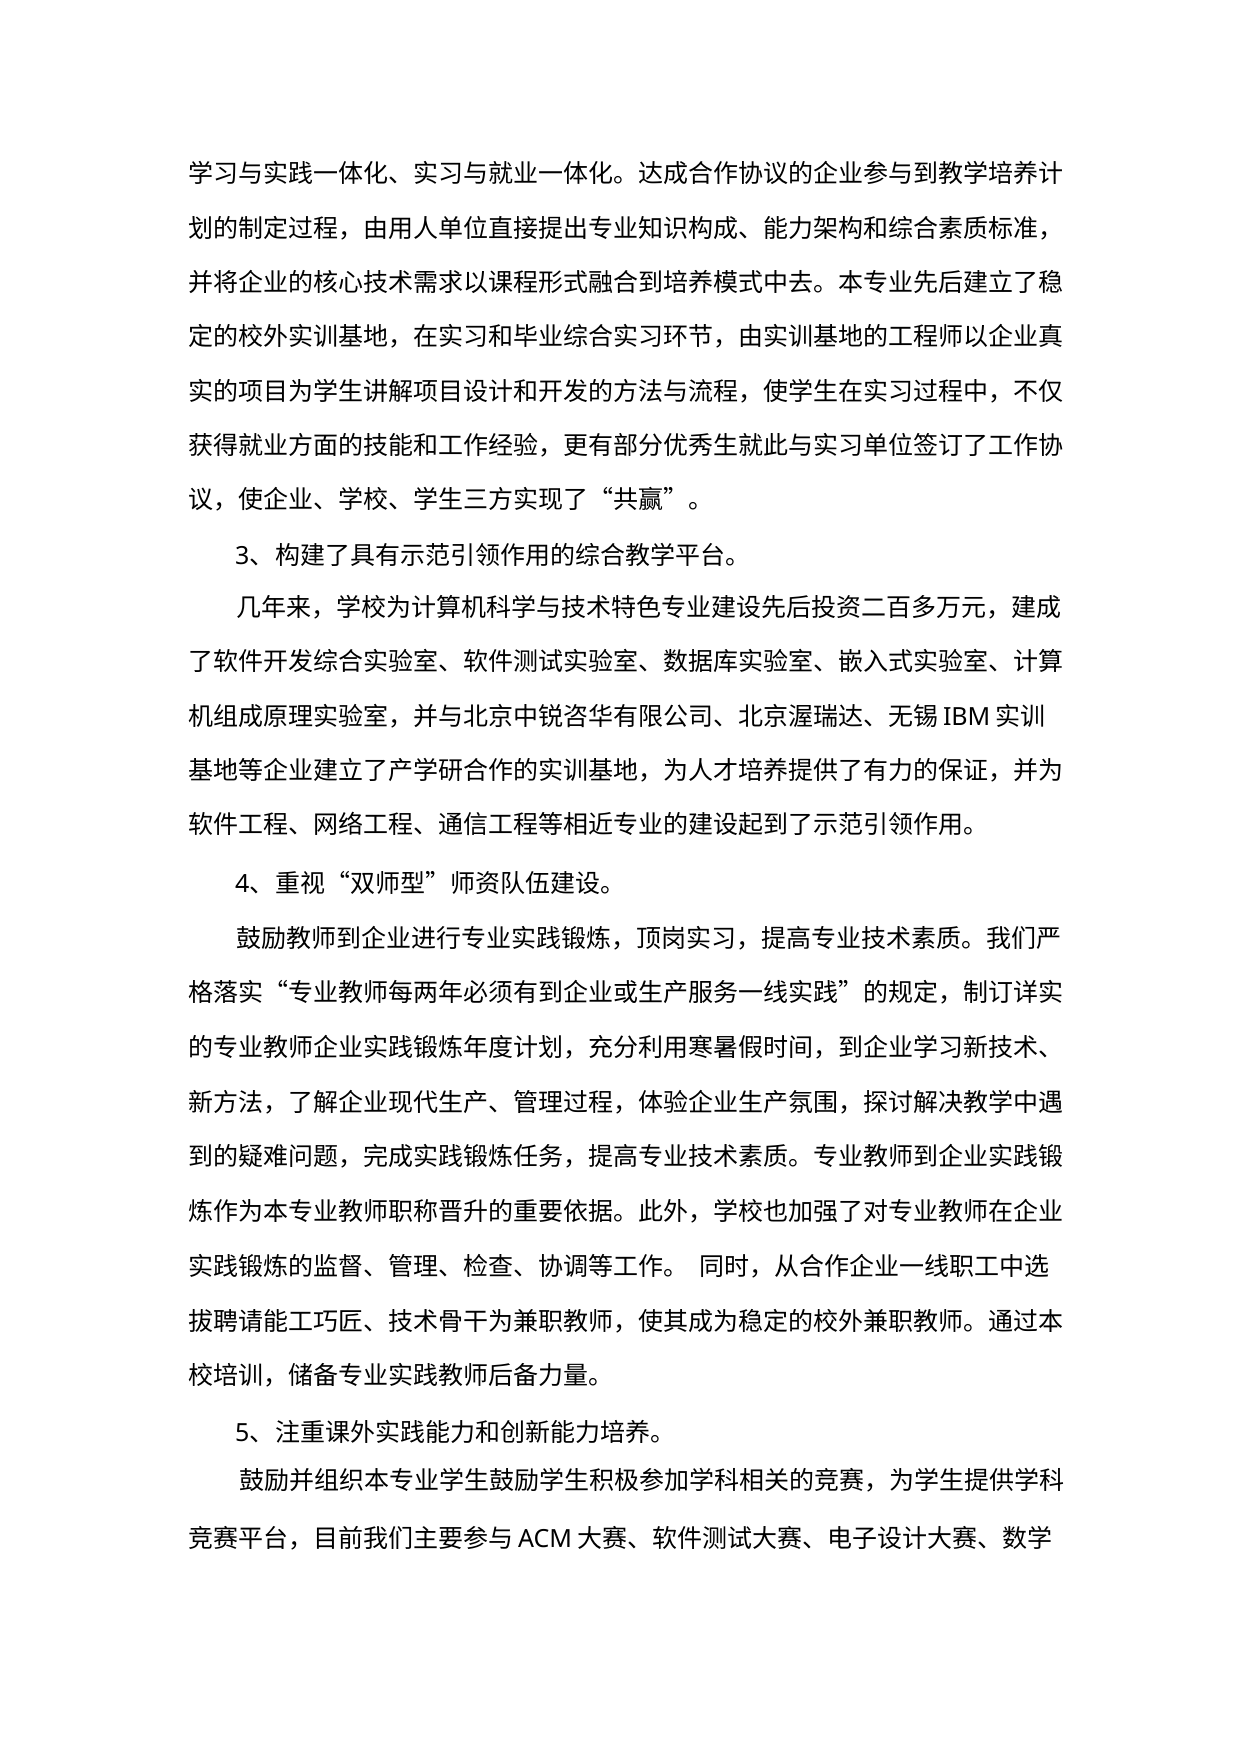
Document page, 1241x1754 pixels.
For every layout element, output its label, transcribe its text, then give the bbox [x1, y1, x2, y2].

list 注重课外实践能力和创新能力培养。 [235, 1412, 1067, 1449]
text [188, 154, 1067, 516]
list 重视“双师型”师资队伍建设。 [235, 864, 1067, 900]
list 构建了具有示范引领作用的综合教学平台。 [235, 536, 1067, 572]
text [188, 1461, 1067, 1555]
text 鼓励教师到企业进行专业实践锻炼，顶岗实习，提高专业技术素质。我们严格落实“专业教师每两年必须有到企业或生产服务一线实践”的规定，制订详实的专业教师企业实践锻炼年度计划，充分利用寒暑假时间，到企业学习新技术、新方法，了解企业现代生产、管理过程，体验企业生产氛围，探讨解决教学中遇到的疑难问题，完成实践锻炼任务，提高专业技术素质。专业教师到企业实践锻炼作为本专业教师职称晋升的重要依据。此外，学校也加强了对专业教师在企业实践锻炼的监督、管理、检查、协调等工作。 同时，从合作企业一线职工中选拔聘请能工巧匠、技术骨干为兼职教师，使其成为稳定的校外兼职教师。通过本校培训，储备专业实践教师后备力量。 [188, 918, 1067, 1392]
text 几年来，学校为计算机科学与技术特色专业建设先后投资二百多万元，建成了软件开发综合实验室、软件测试实验室、数据库实验室、嵌入式实验室、计算机组成原理实验室，并与北京中锐咨华有限公司、北京渥瑞达、无锡IBM实训基地等企业建立了产学研合作的实训基地，为人才培养提供了有力的保证，并为软件工程、网络工程、通信工程等相近专业的建设起到了示范引领作用。 [188, 587, 1067, 841]
